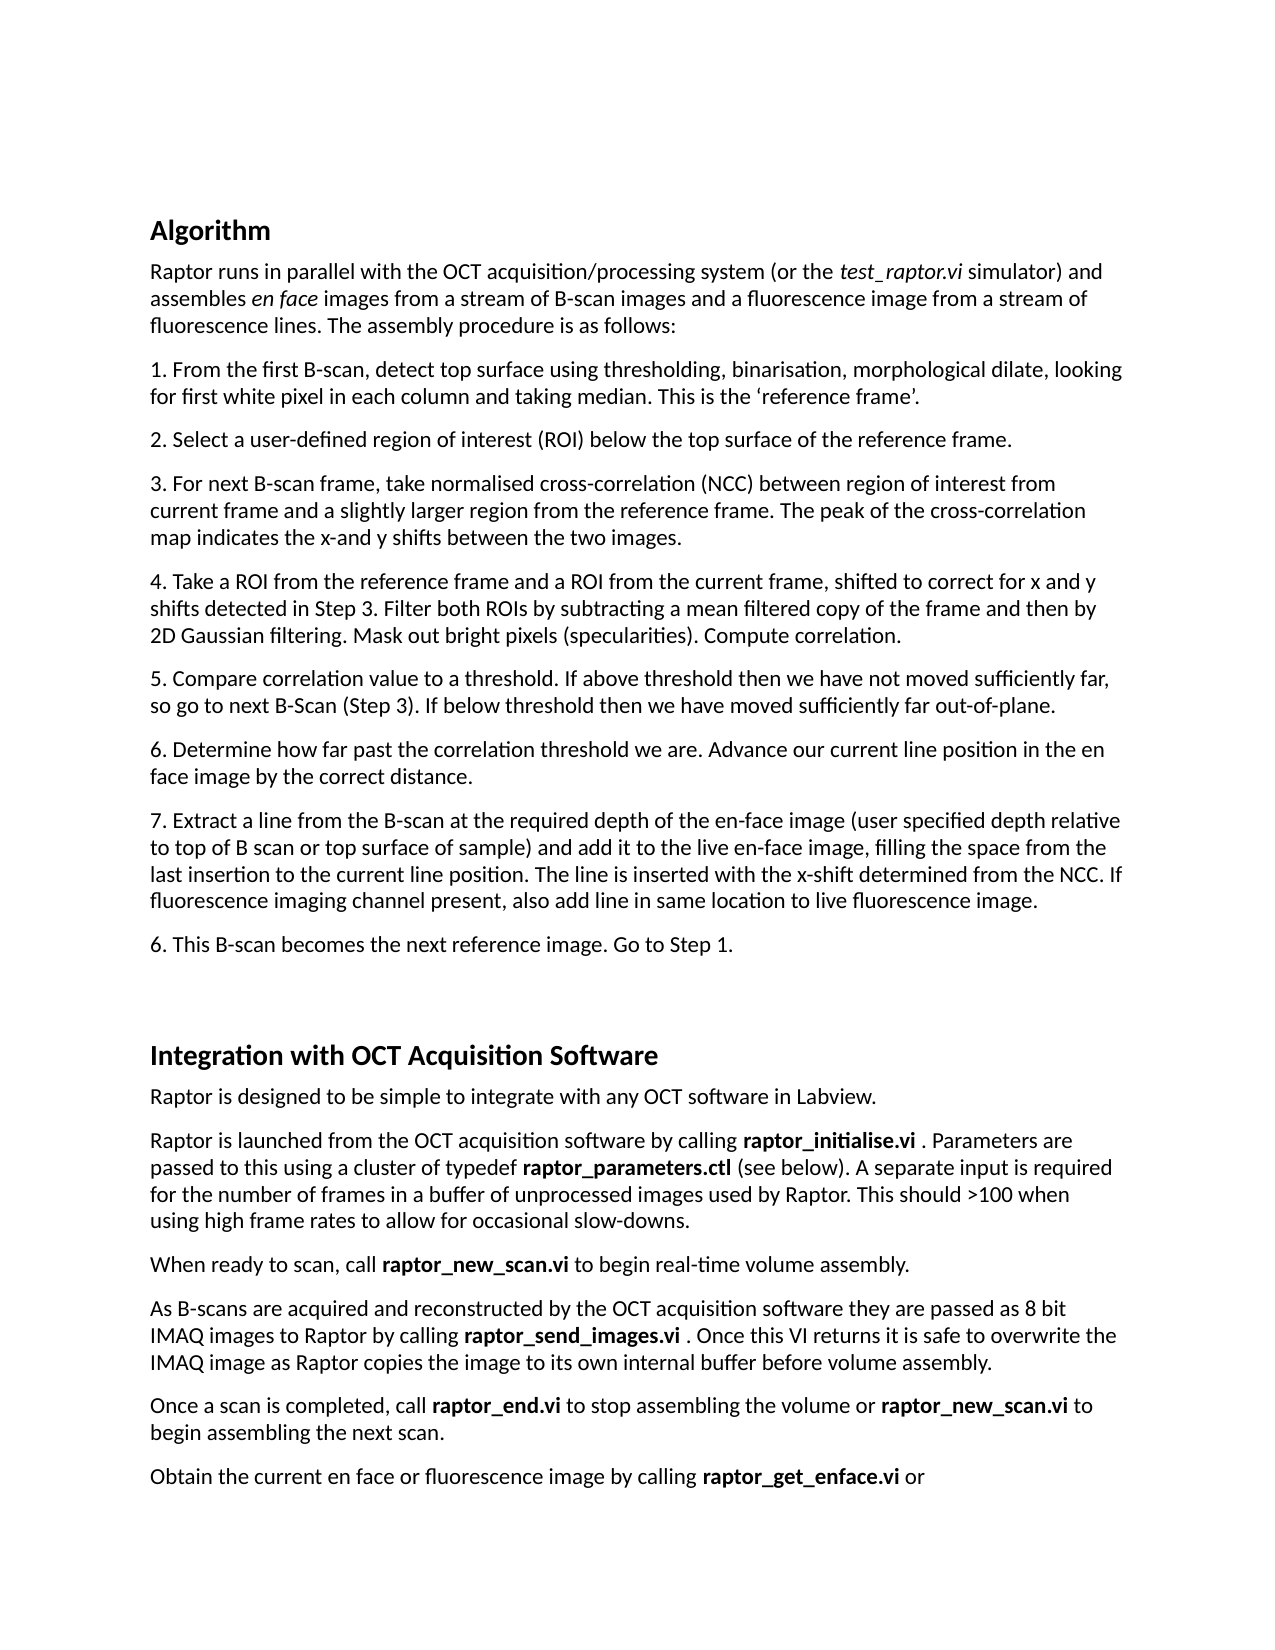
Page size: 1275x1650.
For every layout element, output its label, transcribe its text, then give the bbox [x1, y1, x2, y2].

text As B-scans are acquired and reconstructed by the OCT acquisition software they are passed as 8 bit IMAQ images to Raptor by calling raptor_send_images.vi . Once this VI returns it is safe to overwrite the IMAQ image as Raptor copies the image to its own internal buffer before volume assembly. [150, 1295, 1125, 1376]
text 2. Select a user-defined region of interest (ROI) below the top surface of the reference frame. [150, 426, 1125, 453]
text Raptor is designed to be simple to integrate with any OCT software in Labview. [150, 1083, 1125, 1110]
text Algorithm [150, 219, 1125, 246]
text 5. Compare correlation value to a threshold. If above threshold then we have not moved sufficiently far, so go to next B-Scan (Step 3). If below threshold then we have moved sufficiently far out-of-plane. [150, 665, 1125, 719]
text Once a scan is completed, call raptor_end.vi to stop assembling the volume or raptor_new_scan.vi to begin assembling the next scan. [150, 1392, 1125, 1446]
text 6. This B-scan becomes the next reference image. Go to Step 1. [150, 931, 1125, 958]
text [150, 1463, 1125, 1490]
text 6. Determine how far past the correlation threshold we are. Advance our current line position in the en face image by the correct distance. [150, 736, 1125, 790]
text 7. Extract a line from the B-scan at the required depth of the en-face image (user specified depth relative to top of B scan or top surface of sample) and add it to the live en-face image, filling the space from the last insertion to the current line position. The line is inserted with the x-shift determined from the NCC. If fluorescence imaging channel present, also add line in same location to live fluorescence image. [150, 806, 1125, 914]
text When ready to scan, call raptor_new_scan.vi to begin real-time volume assembly. [150, 1251, 1125, 1278]
text Raptor runs in parallel with the OCT acquisition/processing system (or the test_raptor.vi simulator) and assembles en face images from a stream of B-scan images and a fluorescence image from a stream of fluorescence lines. The assembly procedure is as follows: [150, 258, 1125, 339]
text Integration with OCT Acquisition Software [150, 1043, 1125, 1070]
text Raptor is launched from the OCT acquisition software by calling raptor_initialise.vi . Parameters are passed to this using a cluster of typedef raptor_parameters.ctl (see below). A separate input is required for the number of frames in a buffer of unprocessed images used by Raptor. This should >100 when using high frame rates to allow for occasional slow-downs. [150, 1126, 1125, 1234]
text 4. Take a ROI from the reference frame and a ROI from the current frame, shifted to correct for x and y shifts detected in Step 3. Filter both ROIs by subtracting a mean filtered copy of the frame and then by 2D Gaussian filtering. Mask out bright pixels (specularities). Compute correlation. [150, 568, 1125, 648]
text 1. From the first B-scan, detect top surface using thresholding, binarisation, morphological dilate, looking for first white pixel in each column and taking median. This is the ‘reference frame’. [150, 356, 1125, 410]
text 3. For next B-scan frame, take normalised cross-correlation (NCC) between region of interest from current frame and a slightly larger region from the reference frame. The peak of the cross-correlation map indicates the x-and y shifts between the two images. [150, 470, 1125, 551]
